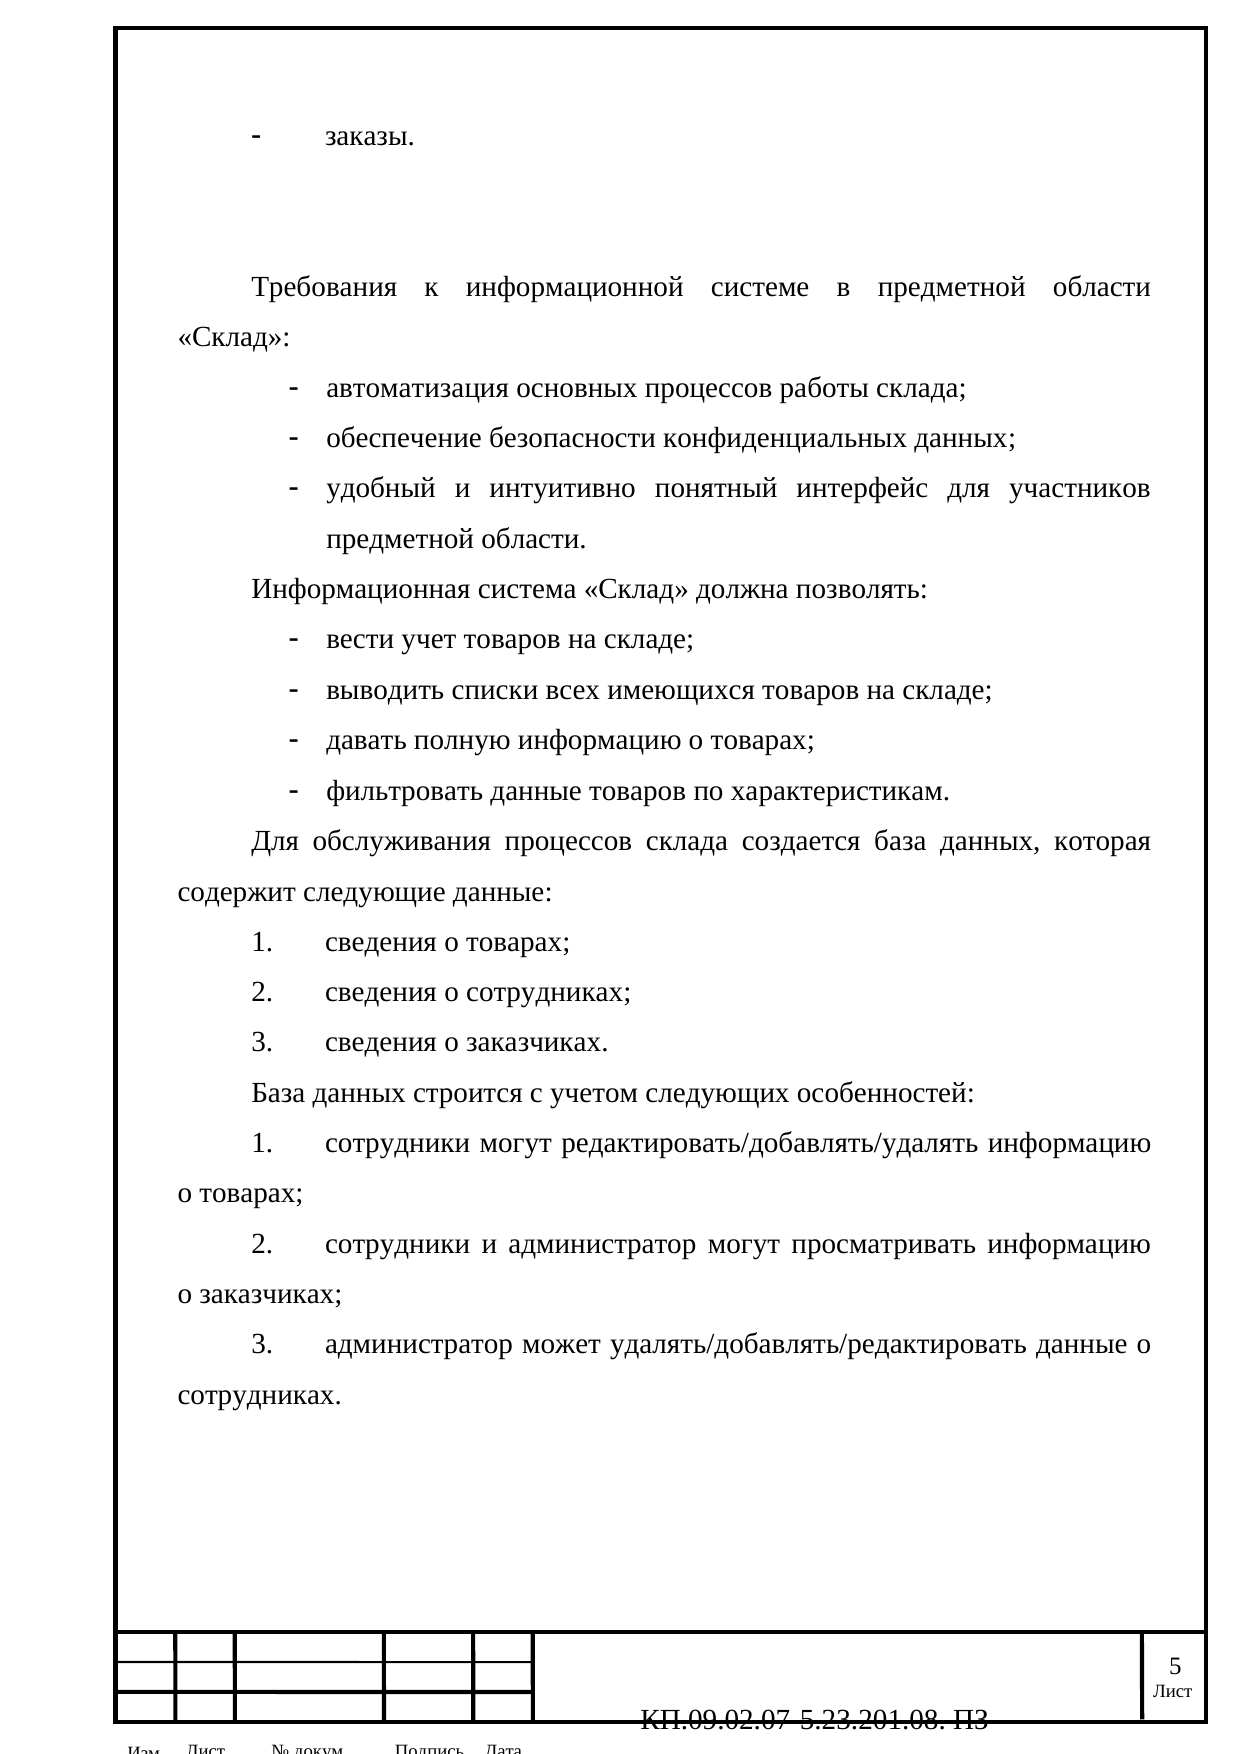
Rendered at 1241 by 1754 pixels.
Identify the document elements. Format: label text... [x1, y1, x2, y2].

list давать полную информацию о товарах; [288, 722, 1152, 756]
list сведения о сотрудниках; [177, 974, 1152, 1008]
list удобный и интуитивно понятный интерфейс для участников предметной области. [288, 471, 1152, 554]
list фильтровать данные товаров по характеристикам. [288, 773, 1152, 807]
list сведения о товарах; [177, 924, 1152, 957]
text Требования к информационной системе в предметной области «Склад»: [177, 269, 1152, 353]
list выводить списки всех имеющихся товаров на складе; [288, 672, 1152, 706]
text База данных строится с учетом следующих особенностей: [177, 1075, 1152, 1108]
text Информационная система «Склад» должна позволять: [177, 571, 1152, 605]
list вести учет товаров на складе; [288, 622, 1152, 655]
list обеспечение безопасности конфиденциальных данных; [288, 420, 1152, 454]
list заказы. [177, 118, 1152, 152]
list автоматизация основных процессов работы склада; [288, 370, 1152, 403]
list администратор может удалять/добавлять/редактировать данные о сотрудниках. [177, 1326, 1152, 1410]
list сведения о заказчиках. [177, 1024, 1152, 1058]
list сотрудники могут редактировать/добавлять/удалять информацию о товарах; [177, 1125, 1152, 1209]
text Для обслуживания процессов склада создается база данных, которая содержит следующие данные: [177, 823, 1152, 907]
list сотрудники и администратор могут просматривать информацию о заказчиках; [177, 1226, 1152, 1310]
